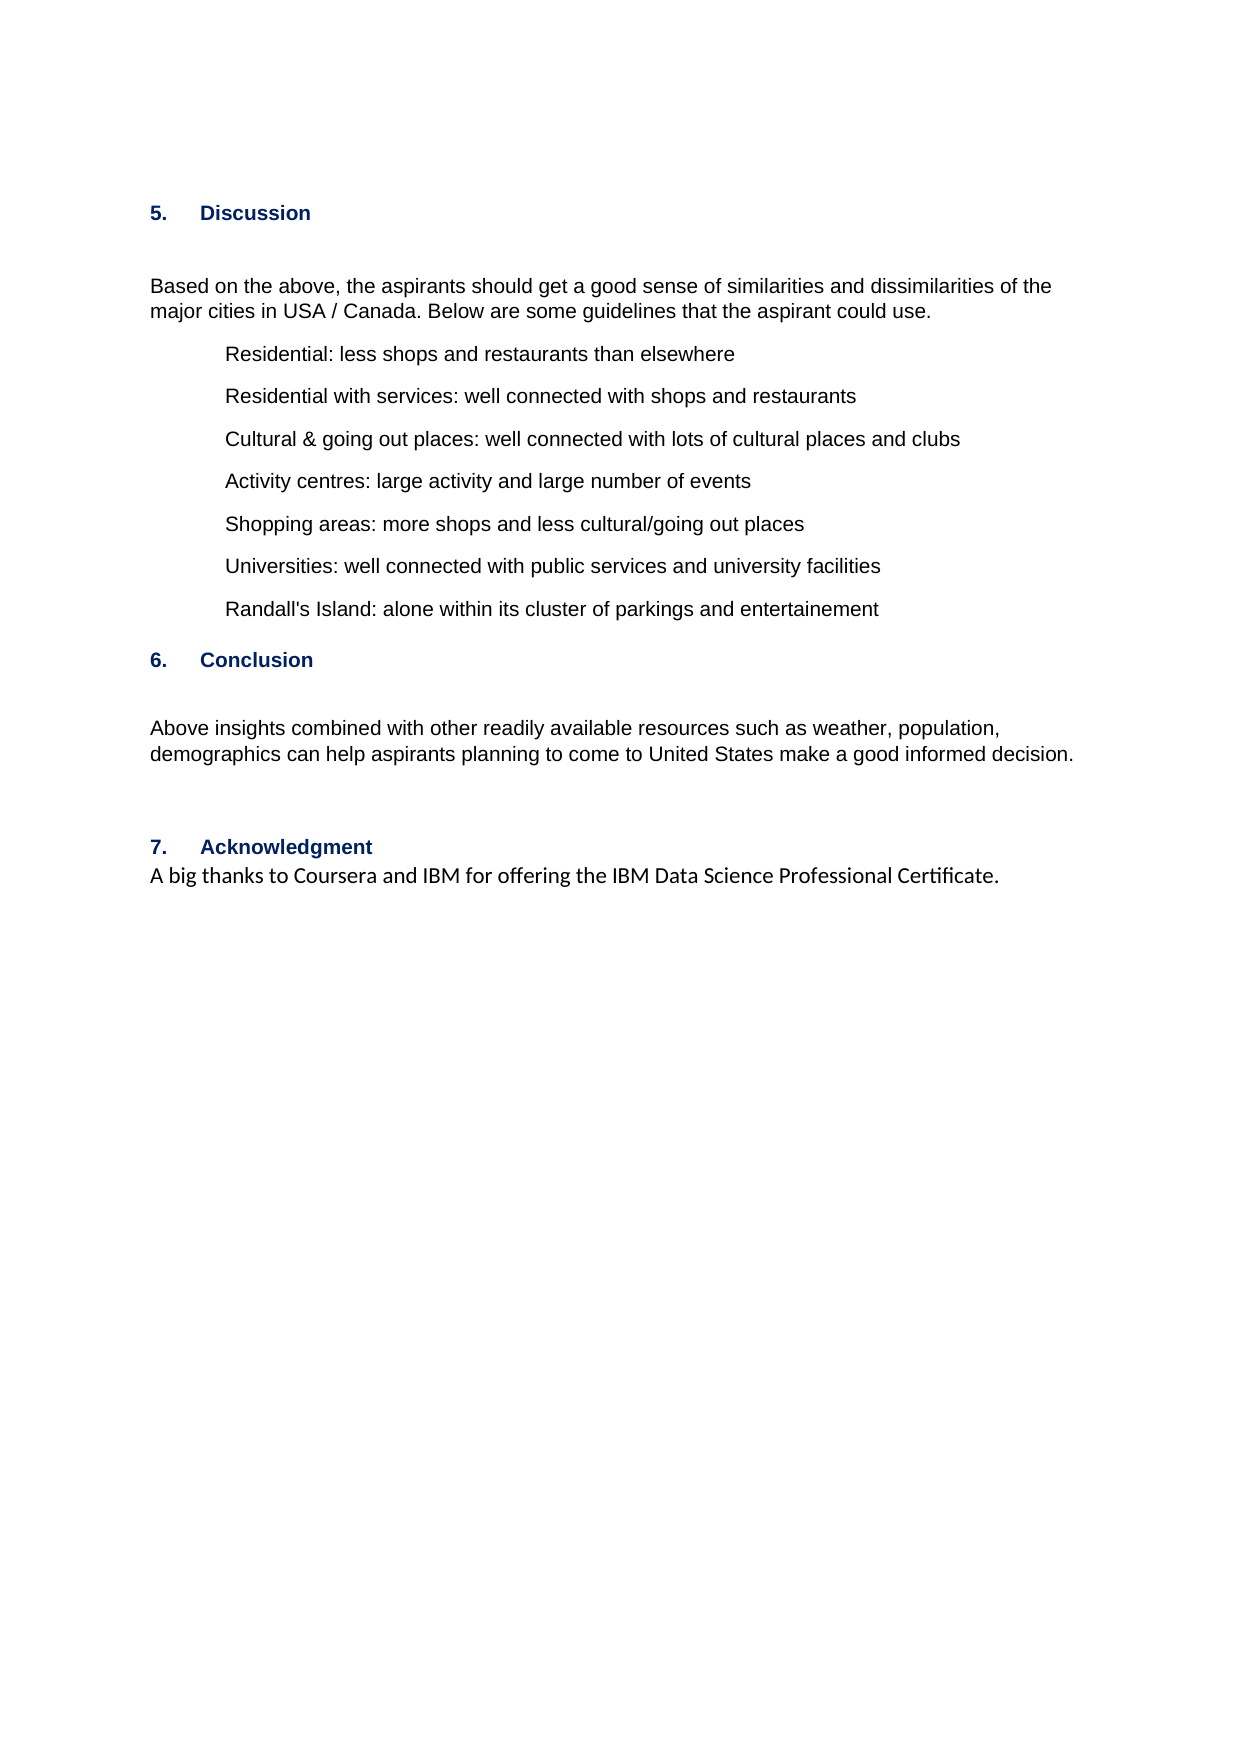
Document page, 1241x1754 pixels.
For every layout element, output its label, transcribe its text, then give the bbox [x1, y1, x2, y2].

text A big thanks to Coursera and IBM for offering the IBM Data Science Professional Certificate. [150, 861, 1090, 889]
text Above insights combined with other readily available resources such as weather, population, demographics can help aspirants planning to come to United States make a good informed decision. [150, 716, 1090, 766]
text Randall's Island: alone within its cluster of parkings and entertainement [225, 597, 1090, 621]
text Universities: well connected with public services and university facilities [225, 554, 1090, 578]
subtitle Discussion [150, 201, 1090, 225]
text Cultural & going out places: well connected with lots of cultural places and clubs [225, 427, 1090, 451]
text Activity centres: large activity and large number of events [225, 469, 1090, 493]
text Shopping areas: more shops and less cultural/going out places [225, 512, 1090, 536]
text Residential: less shops and restaurants than elsewhere [225, 342, 1090, 366]
subtitle Acknowledgment [150, 835, 1090, 859]
subtitle Conclusion [150, 648, 1090, 672]
text Residential with services: well connected with shops and restaurants [225, 384, 1090, 408]
text Based on the above, the aspirants should get a good sense of similarities and dissimilarities of the major cities in USA / Canada. Below are some guidelines that the aspirant could use. [150, 273, 1090, 323]
